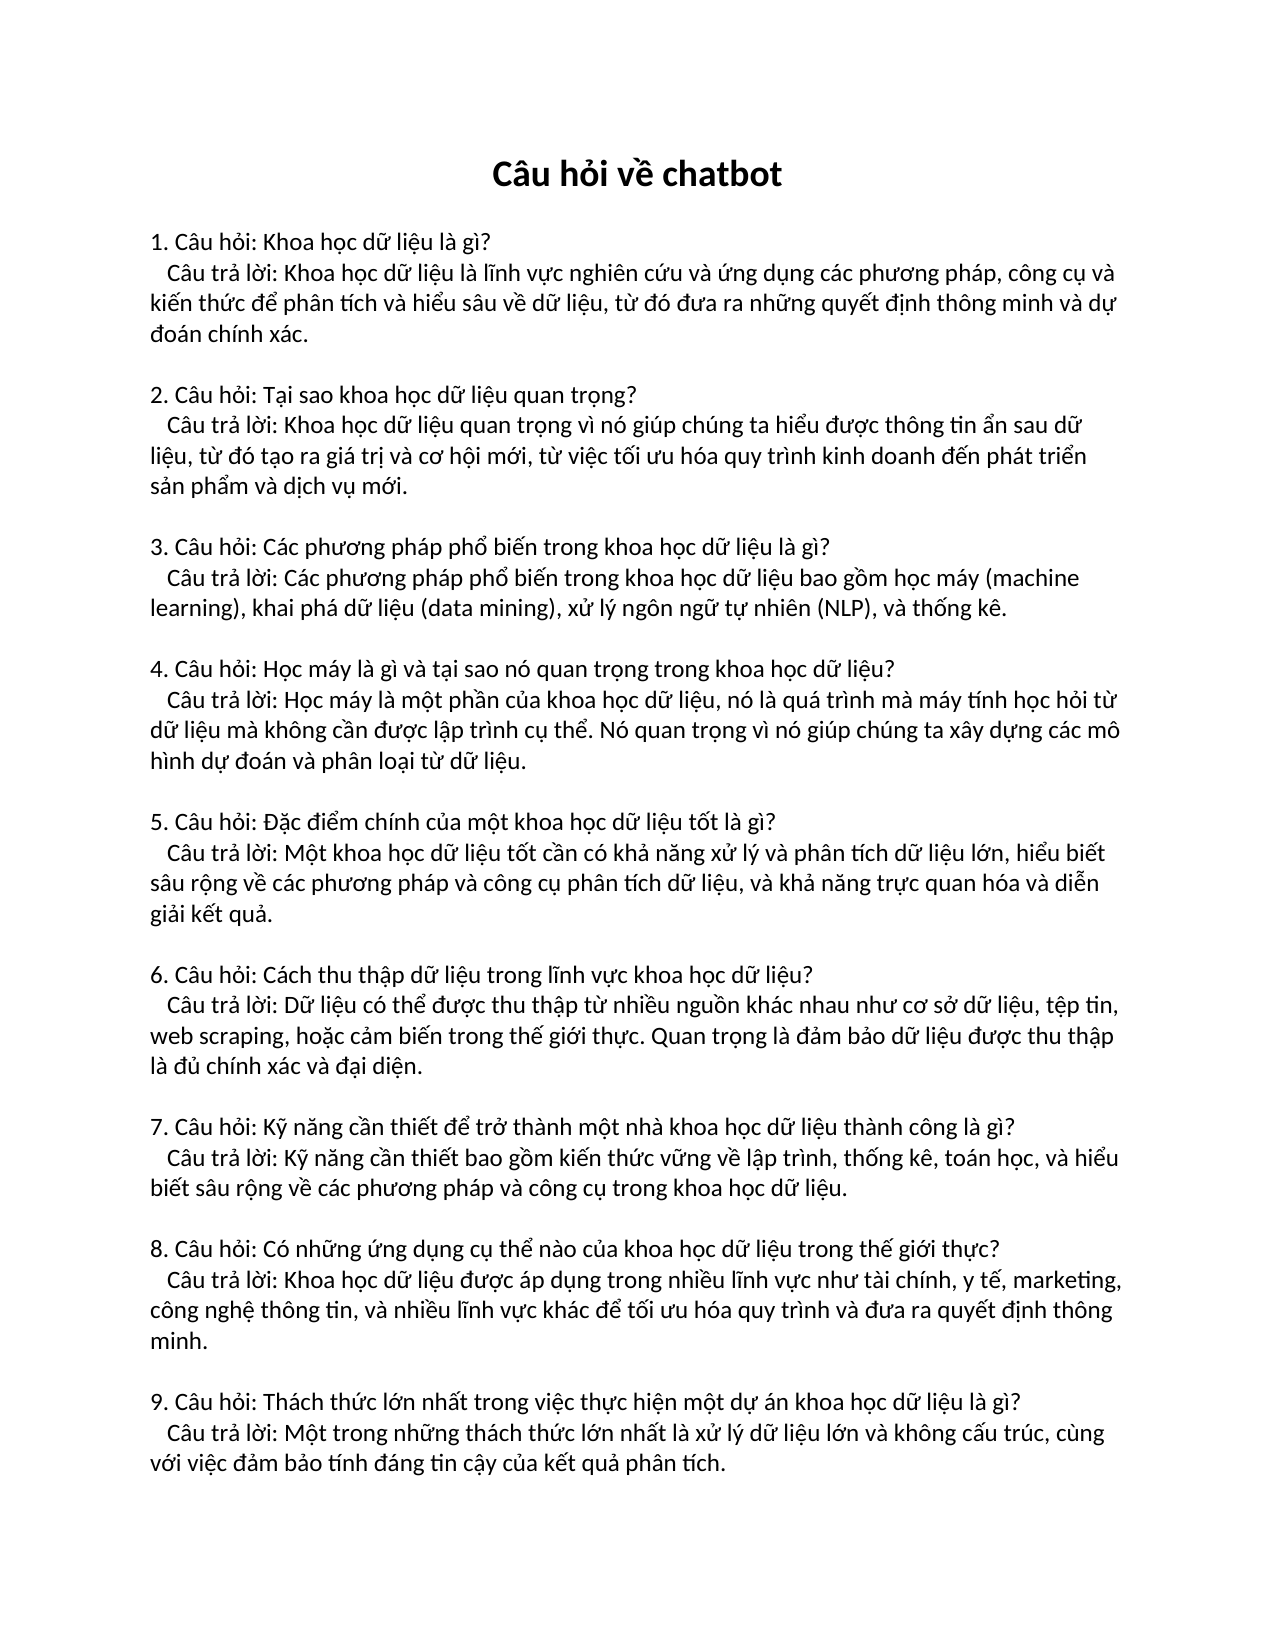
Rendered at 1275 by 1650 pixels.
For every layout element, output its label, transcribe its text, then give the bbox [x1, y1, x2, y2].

text Câu trả lời: Học máy là một phần của khoa học dữ liệu, nó là quá trình mà máy tính học hỏi từ dữ liệu mà không cần được lập trình cụ thể. Nó quan trọng vì nó giúp chúng ta xây dựng các mô hình dự đoán và phân loại từ dữ liệu. [150, 684, 1125, 776]
text Câu trả lời: Các phương pháp phổ biến trong khoa học dữ liệu bao gồm học máy (machine learning), khai phá dữ liệu (data mining), xử lý ngôn ngữ tự nhiên (NLP), và thống kê. [150, 562, 1125, 623]
text Câu hỏi về chatbot [150, 150, 1125, 196]
text 5. Câu hỏi: Đặc điểm chính của một khoa học dữ liệu tốt là gì? [150, 806, 1125, 837]
text 1. Câu hỏi: Khoa học dữ liệu là gì? [150, 226, 1125, 257]
text 8. Câu hỏi: Có những ứng dụng cụ thể nào của khoa học dữ liệu trong thế giới thực? [150, 1233, 1125, 1264]
text Câu trả lời: Khoa học dữ liệu là lĩnh vực nghiên cứu và ứng dụng các phương pháp, công cụ và kiến thức để phân tích và hiểu sâu về dữ liệu, từ đó đưa ra những quyết định thông minh và dự đoán chính xác. [150, 257, 1125, 348]
text Câu trả lời: Một trong những thách thức lớn nhất là xử lý dữ liệu lớn và không cấu trúc, cùng với việc đảm bảo tính đáng tin cậy của kết quả phân tích. [150, 1417, 1125, 1478]
text Câu trả lời: Dữ liệu có thể được thu thập từ nhiều nguồn khác nhau như cơ sở dữ liệu, tệp tin, web scraping, hoặc cảm biến trong thế giới thực. Quan trọng là đảm bảo dữ liệu được thu thập là đủ chính xác và đại diện. [150, 989, 1125, 1081]
text 2. Câu hỏi: Tại sao khoa học dữ liệu quan trọng? [150, 379, 1125, 409]
text 3. Câu hỏi: Các phương pháp phổ biến trong khoa học dữ liệu là gì? [150, 532, 1125, 562]
text 7. Câu hỏi: Kỹ năng cần thiết để trở thành một nhà khoa học dữ liệu thành công là gì? [150, 1111, 1125, 1142]
text 6. Câu hỏi: Cách thu thập dữ liệu trong lĩnh vực khoa học dữ liệu? [150, 959, 1125, 989]
text Câu trả lời: Khoa học dữ liệu quan trọng vì nó giúp chúng ta hiểu được thông tin ẩn sau dữ liệu, từ đó tạo ra giá trị và cơ hội mới, từ việc tối ưu hóa quy trình kinh doanh đến phát triển sản phẩm và dịch vụ mới. [150, 409, 1125, 501]
text 4. Câu hỏi: Học máy là gì và tại sao nó quan trọng trong khoa học dữ liệu? [150, 654, 1125, 684]
text Câu trả lời: Khoa học dữ liệu được áp dụng trong nhiều lĩnh vực như tài chính, y tế, marketing, công nghệ thông tin, và nhiều lĩnh vực khác để tối ưu hóa quy trình và đưa ra quyết định thông minh. [150, 1264, 1125, 1356]
text Câu trả lời: Kỹ năng cần thiết bao gồm kiến thức vững về lập trình, thống kê, toán học, và hiểu biết sâu rộng về các phương pháp và công cụ trong khoa học dữ liệu. [150, 1142, 1125, 1203]
text Câu trả lời: Một khoa học dữ liệu tốt cần có khả năng xử lý và phân tích dữ liệu lớn, hiểu biết sâu rộng về các phương pháp và công cụ phân tích dữ liệu, và khả năng trực quan hóa và diễn giải kết quả. [150, 837, 1125, 928]
text 9. Câu hỏi: Thách thức lớn nhất trong việc thực hiện một dự án khoa học dữ liệu là gì? [150, 1386, 1125, 1417]
